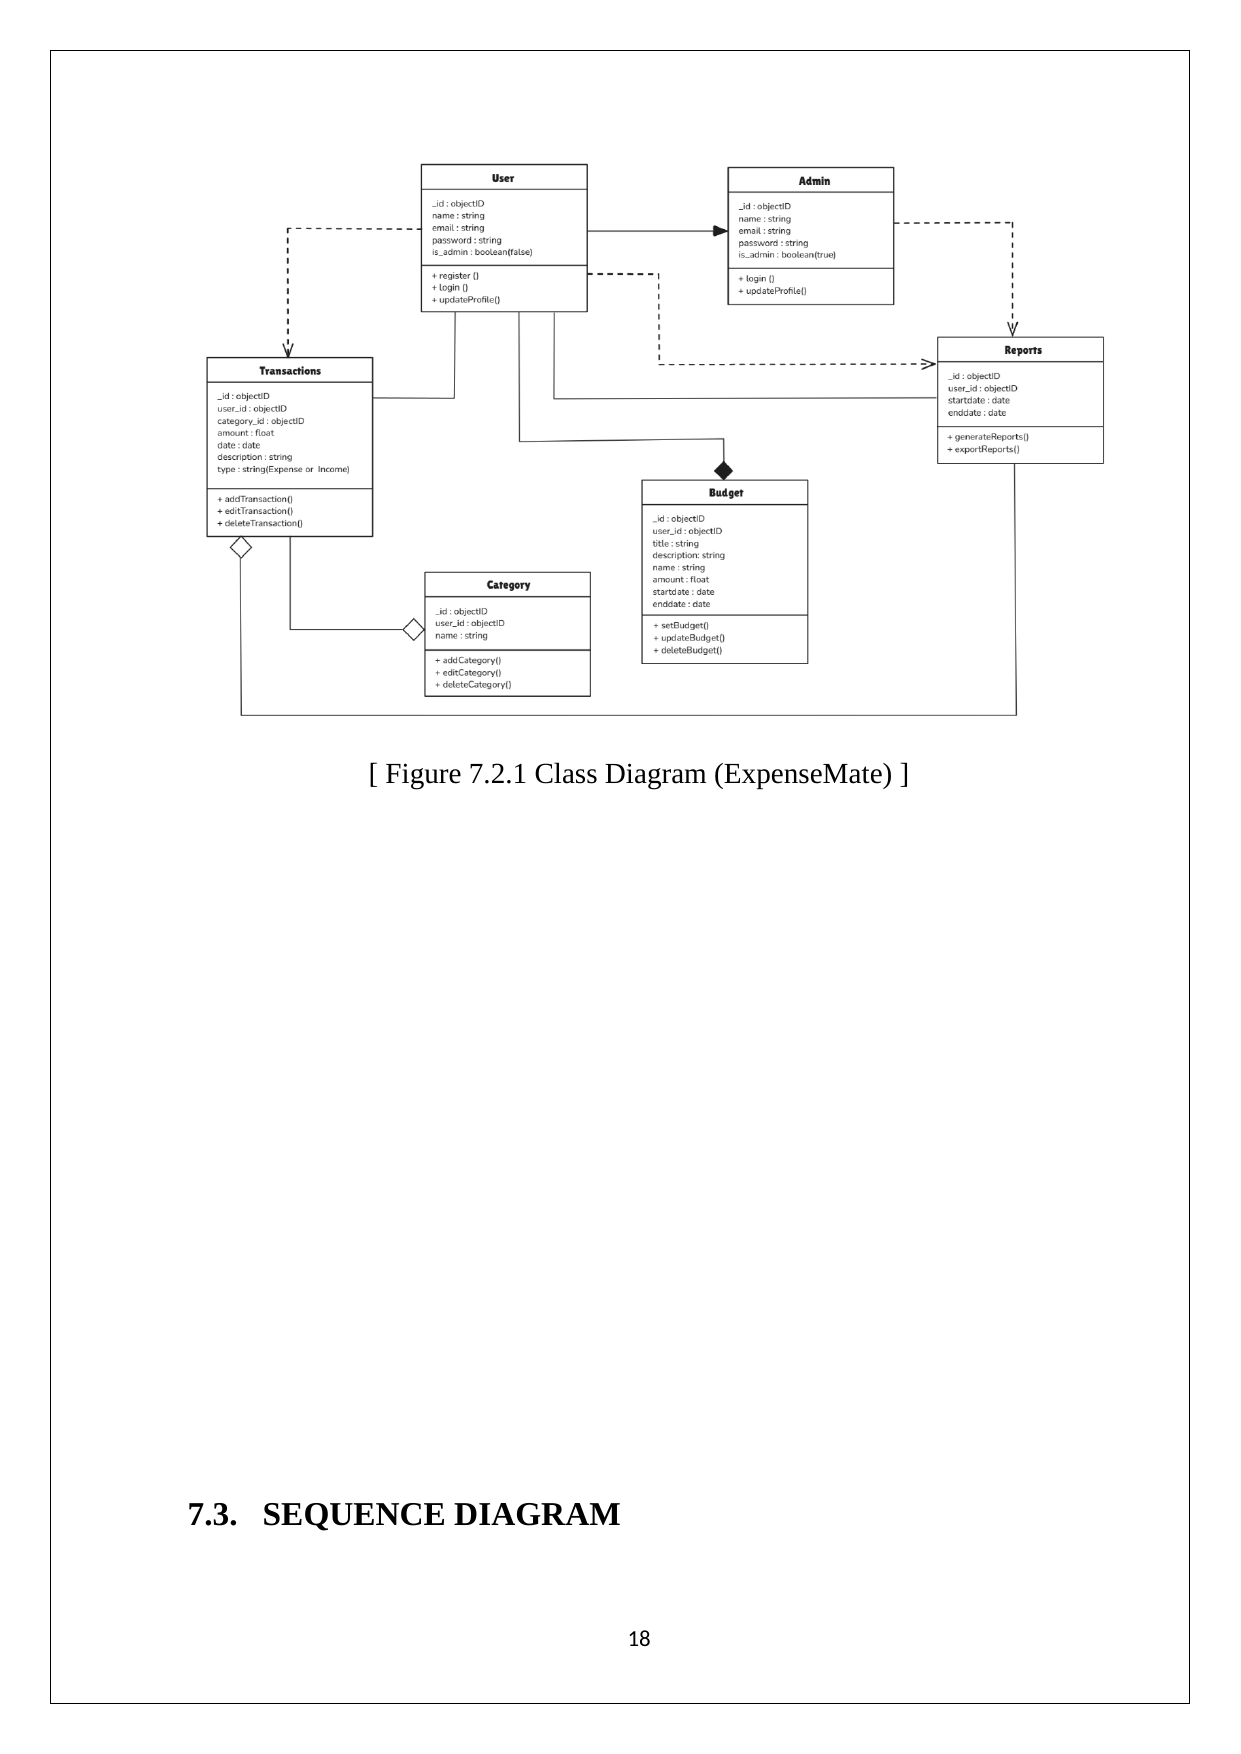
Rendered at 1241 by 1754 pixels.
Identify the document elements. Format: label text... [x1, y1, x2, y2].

picture [187, 150, 1118, 728]
text [ Figure 7.2.1 Class Diagram (ExpenseMate) ] [187, 756, 1090, 790]
list SEQUENCE DIAGRAM [187, 1494, 1090, 1533]
